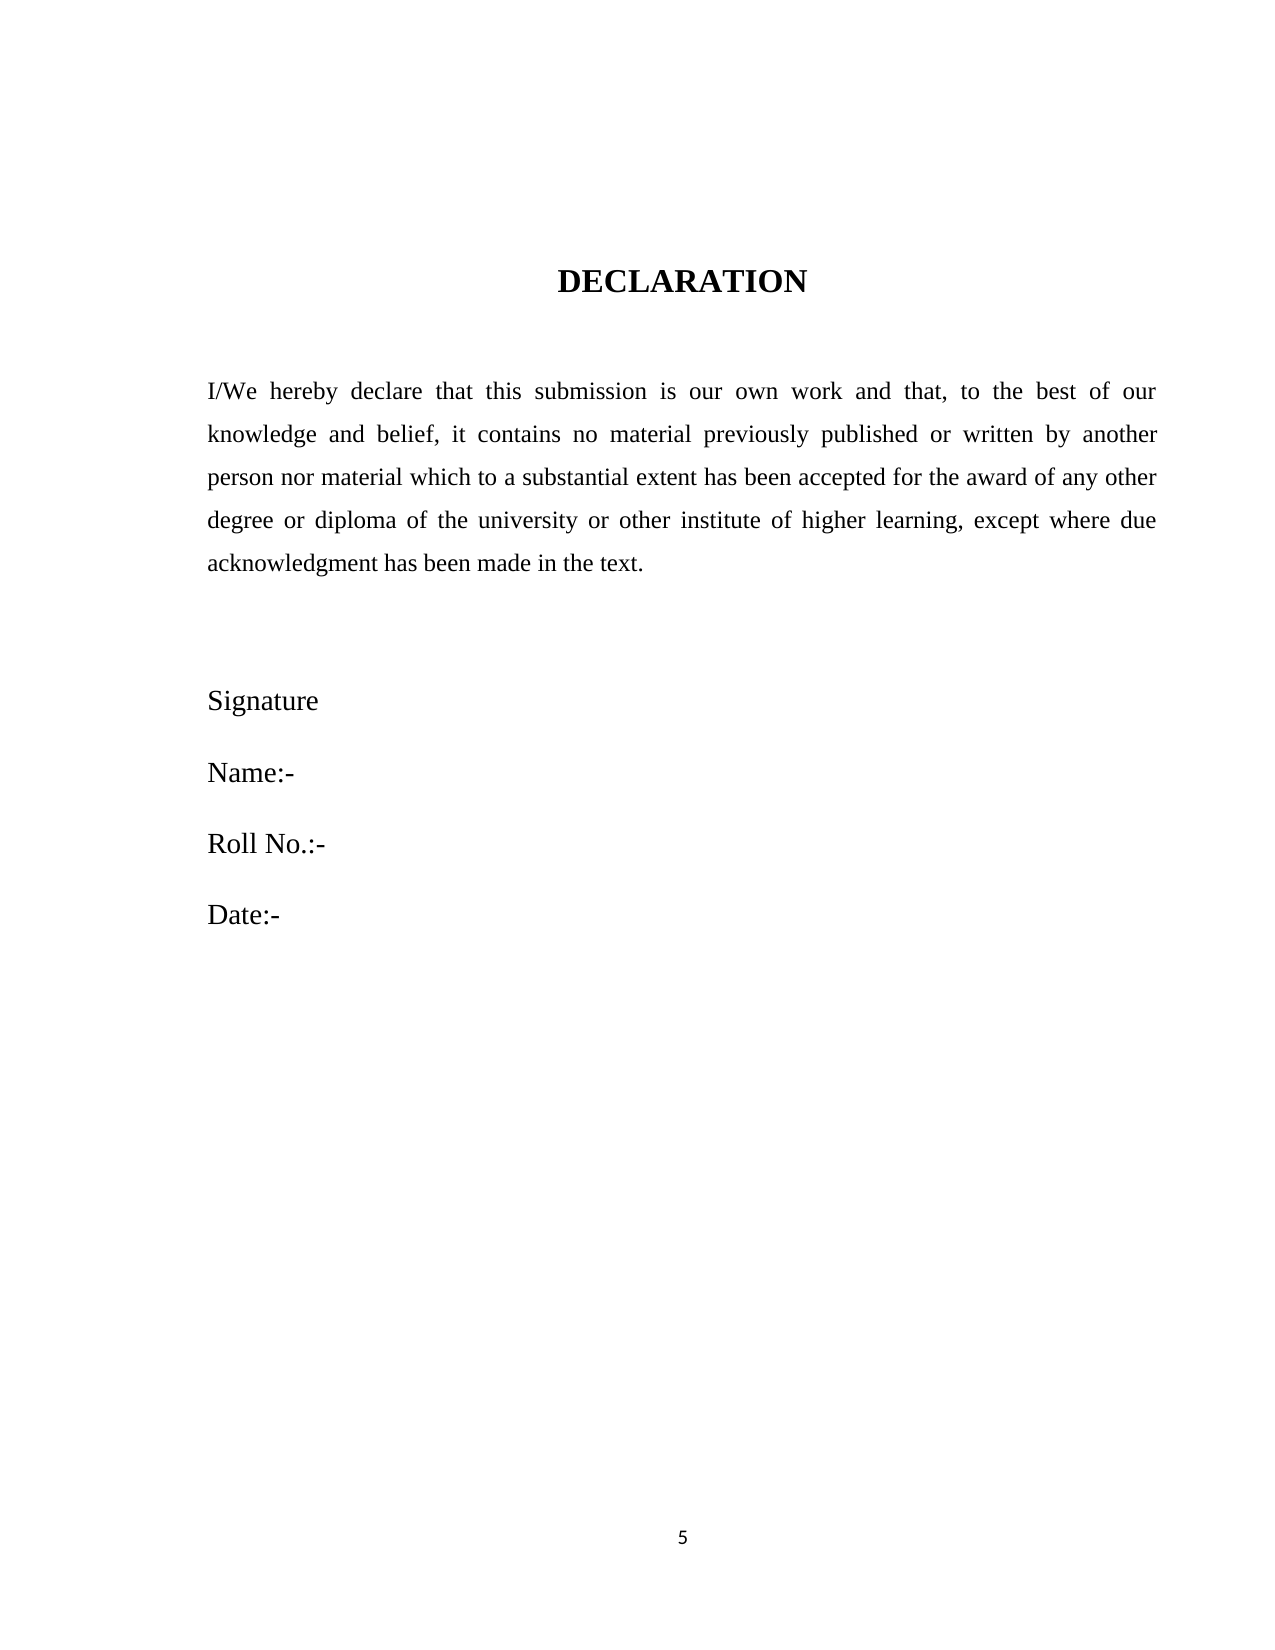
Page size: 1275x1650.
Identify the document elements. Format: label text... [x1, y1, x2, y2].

text Signature [207, 683, 1158, 717]
text Name:- [207, 755, 1158, 788]
text Date:- [207, 897, 1158, 931]
text I/We hereby declare that this submission is our own work and that, to the best of our knowledge and belief, it contains no material previously published or written by another person nor material which to a substantial extent has been accepted for the award of any other degree or diploma of the university or other institute of higher learning, except where due acknowledgment has been made in the text. [207, 376, 1158, 577]
text DECLARATION [207, 261, 1158, 341]
text Roll No.:- [207, 826, 1158, 859]
